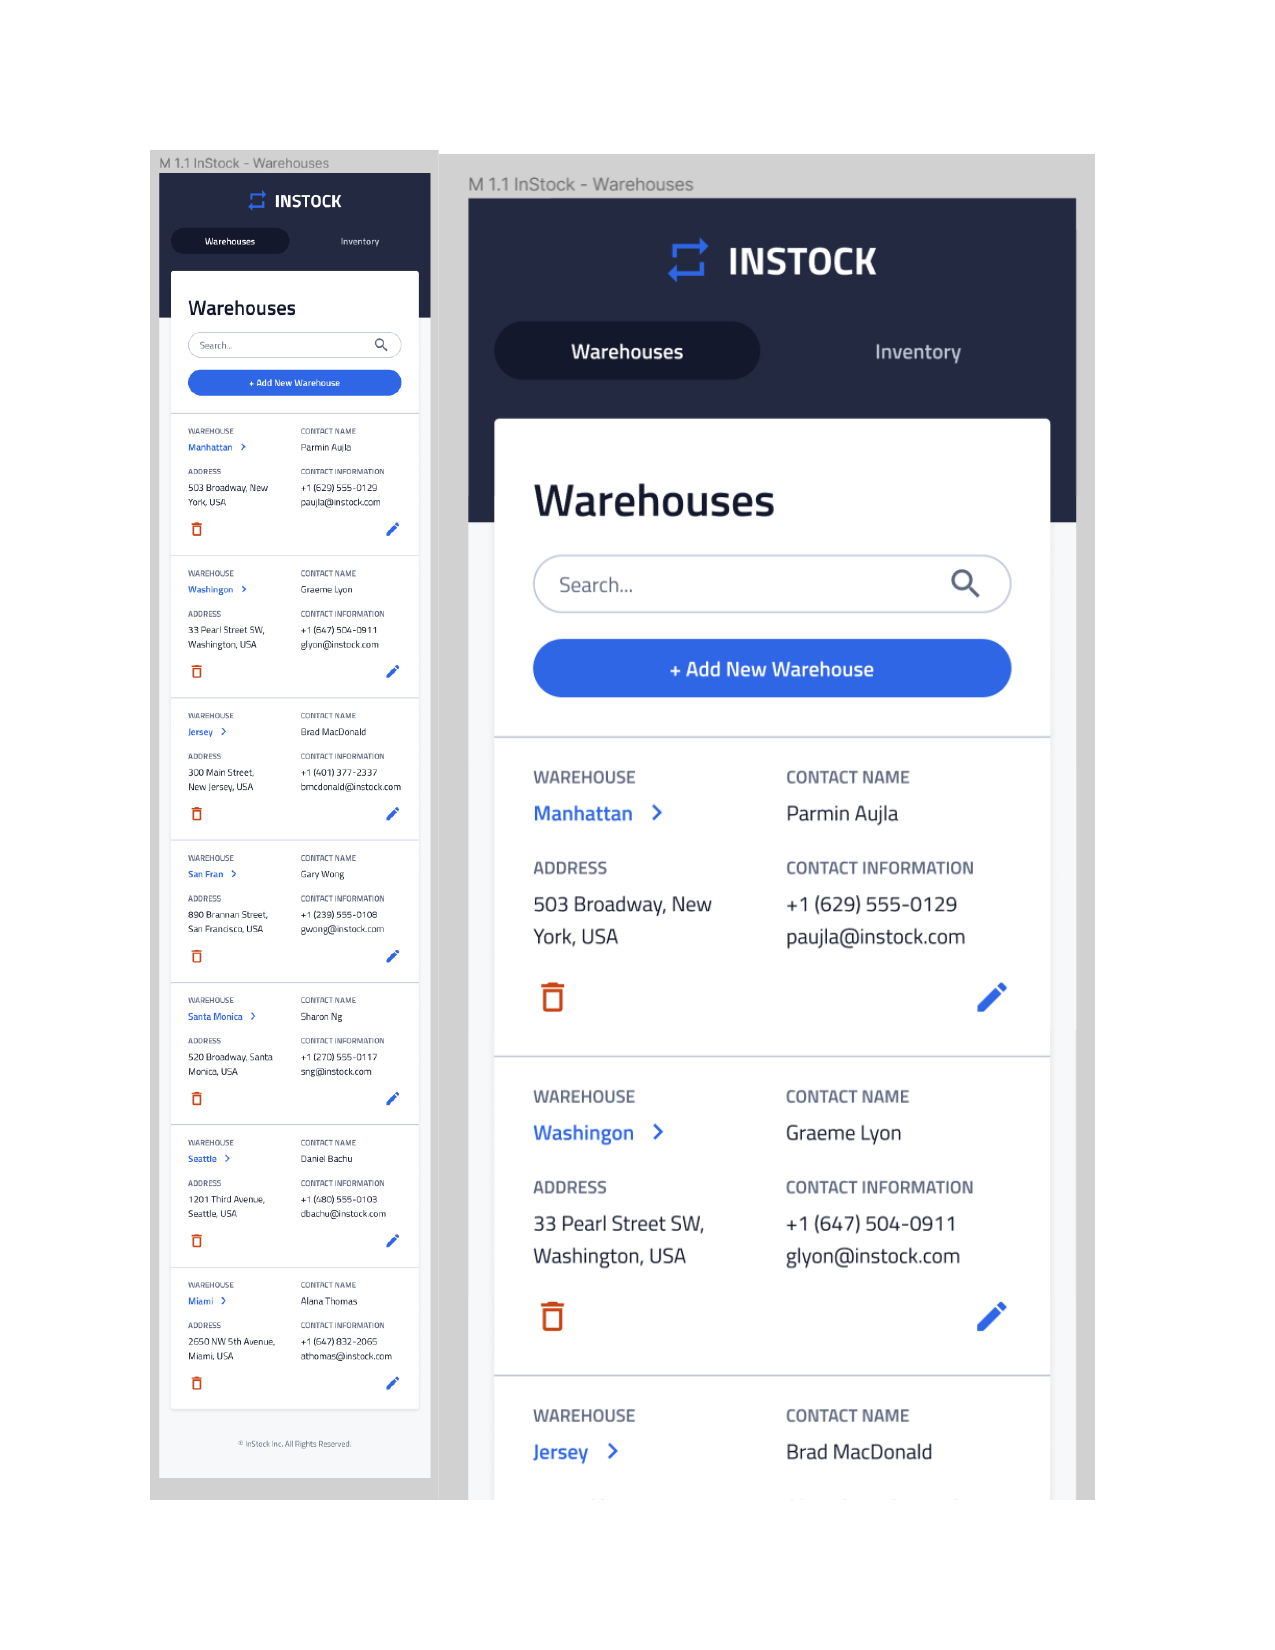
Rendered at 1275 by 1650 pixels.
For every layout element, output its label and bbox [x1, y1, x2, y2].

picture [150, 150, 1095, 1500]
